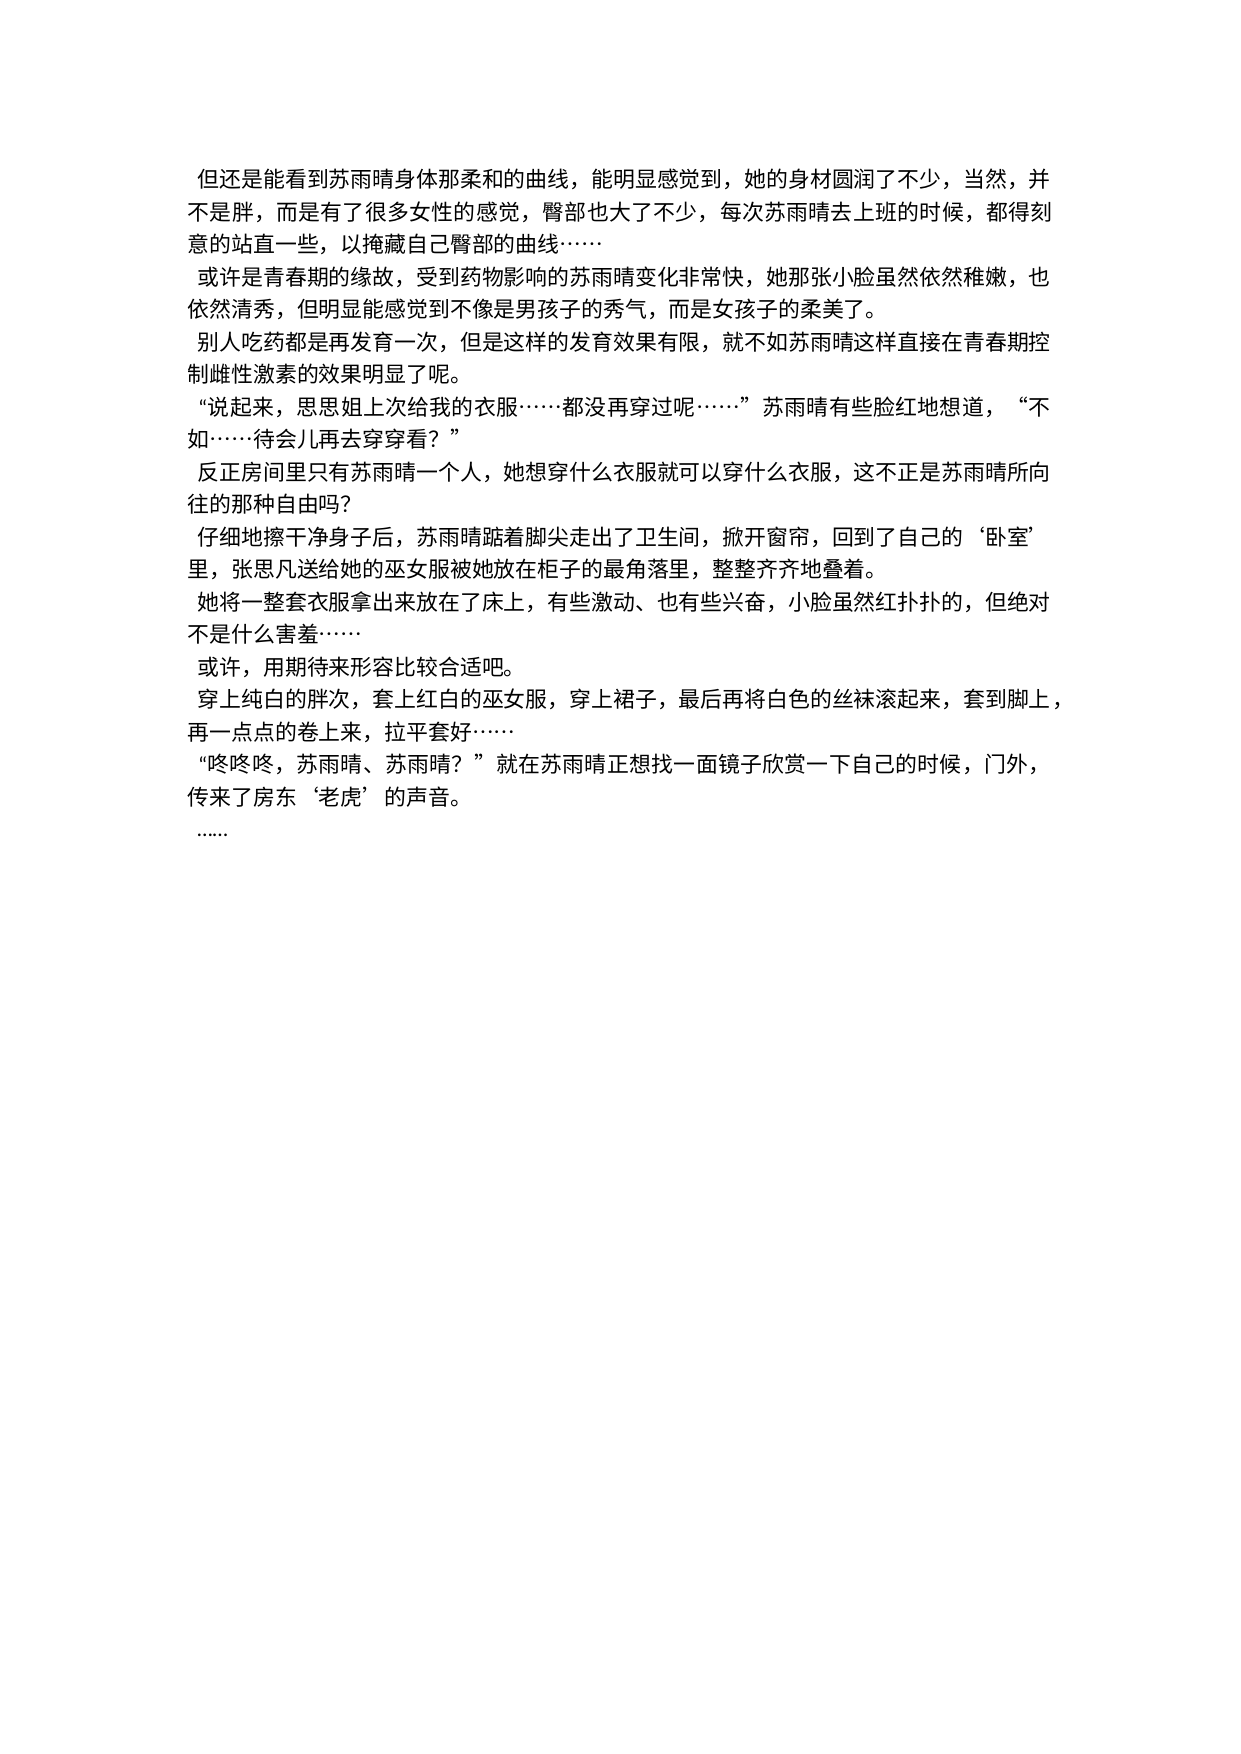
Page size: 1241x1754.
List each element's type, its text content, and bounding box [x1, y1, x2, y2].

text 或许，用期待来形容比较合适吧。 [187, 649, 1053, 682]
text “说起来，思思姐上次给我的衣服……都没再穿过呢……”苏雨晴有些脸红地想道，“不如……待会儿再去穿穿看？” [187, 389, 1053, 454]
text …… [187, 812, 1053, 844]
text 她将一整套衣服拿出来放在了床上，有些激动、也有些兴奋，小脸虽然红扑扑的，但绝对不是什么害羞…… [187, 584, 1053, 649]
text 别人吃药都是再发育一次，但是这样的发育效果有限，就不如苏雨晴这样直接在青春期控制雌性激素的效果明显了呢。 [187, 324, 1053, 389]
text 仔细地擦干净身子后，苏雨晴踮着脚尖走出了卫生间，掀开窗帘，回到了自己的‘卧室’里，张思凡送给她的巫女服被她放在柜子的最角落里，整整齐齐地叠着。 [187, 519, 1053, 584]
text 穿上纯白的胖次，套上红白的巫女服，穿上裙子，最后再将白色的丝袜滚起来，套到脚上，再一点点的卷上来，拉平套好…… [187, 682, 1053, 747]
text 但还是能看到苏雨晴身体那柔和的曲线，能明显感觉到，她的身材圆润了不少，当然，并不是胖，而是有了很多女性的感觉，臀部也大了不少，每次苏雨晴去上班的时候，都得刻意的站直一些，以掩藏自己臀部的曲线…… [187, 162, 1053, 259]
text “咚咚咚，苏雨晴、苏雨晴？”就在苏雨晴正想找一面镜子欣赏一下自己的时候，门外，传来了房东‘老虎’的声音。 [187, 747, 1053, 812]
text 反正房间里只有苏雨晴一个人，她想穿什么衣服就可以穿什么衣服，这不正是苏雨晴所向往的那种自由吗？ [187, 454, 1053, 519]
text 或许是青春期的缘故，受到药物影响的苏雨晴变化非常快，她那张小脸虽然依然稚嫩，也依然清秀，但明显能感觉到不像是男孩子的秀气，而是女孩子的柔美了。 [187, 259, 1053, 324]
